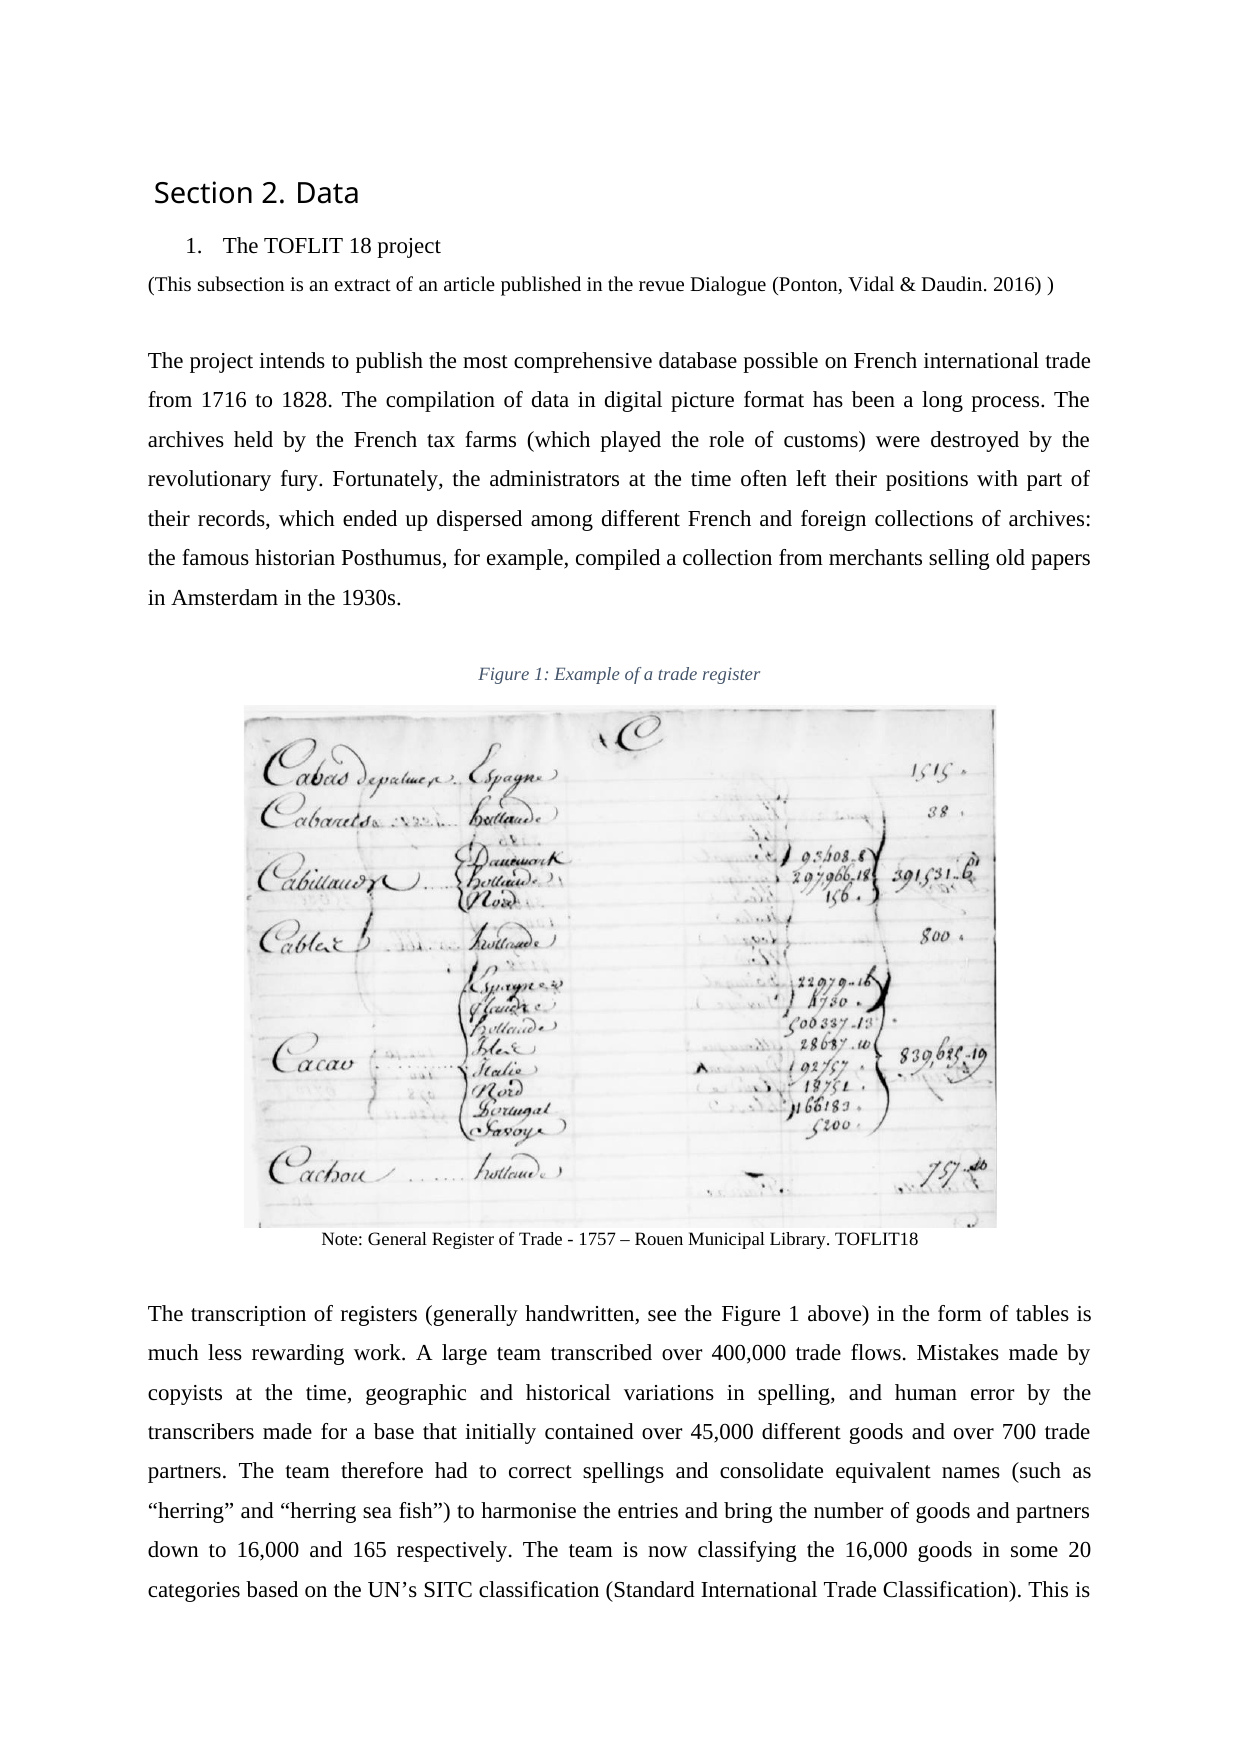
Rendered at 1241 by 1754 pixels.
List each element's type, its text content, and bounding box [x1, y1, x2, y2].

text The project intends to publish the most comprehensive database possible on French international trade from 1716 to 1828. The compilation of data in digital picture format has been a long process. The archives held by the French tax farms (which played the role of customs) were destroyed by the revolutionary fury. Fortunately, the administrators at the time often left their positions with part of their records, which ended up dispersed among different French and foreign collections of archives: the famous historian Posthumus, for example, compiled a collection from merchants selling old papers in Amsterdam in the 1930s. [148, 347, 1093, 610]
subtitle Data [153, 173, 1093, 212]
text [148, 1300, 1093, 1602]
subtitle The TOFLIT 18 project [185, 232, 1093, 258]
text Figure 1: Example of a trade register [148, 663, 1093, 684]
picture [243, 705, 997, 1228]
text (This subsection is an extract of an article published in the revue Dialogue (Ponton, Vidal & Daudin. 2016) ) [148, 272, 1093, 296]
text Note: General Register of Trade - 1757 – Rouen Municipal Library. TOFLIT18 [148, 1228, 1093, 1249]
